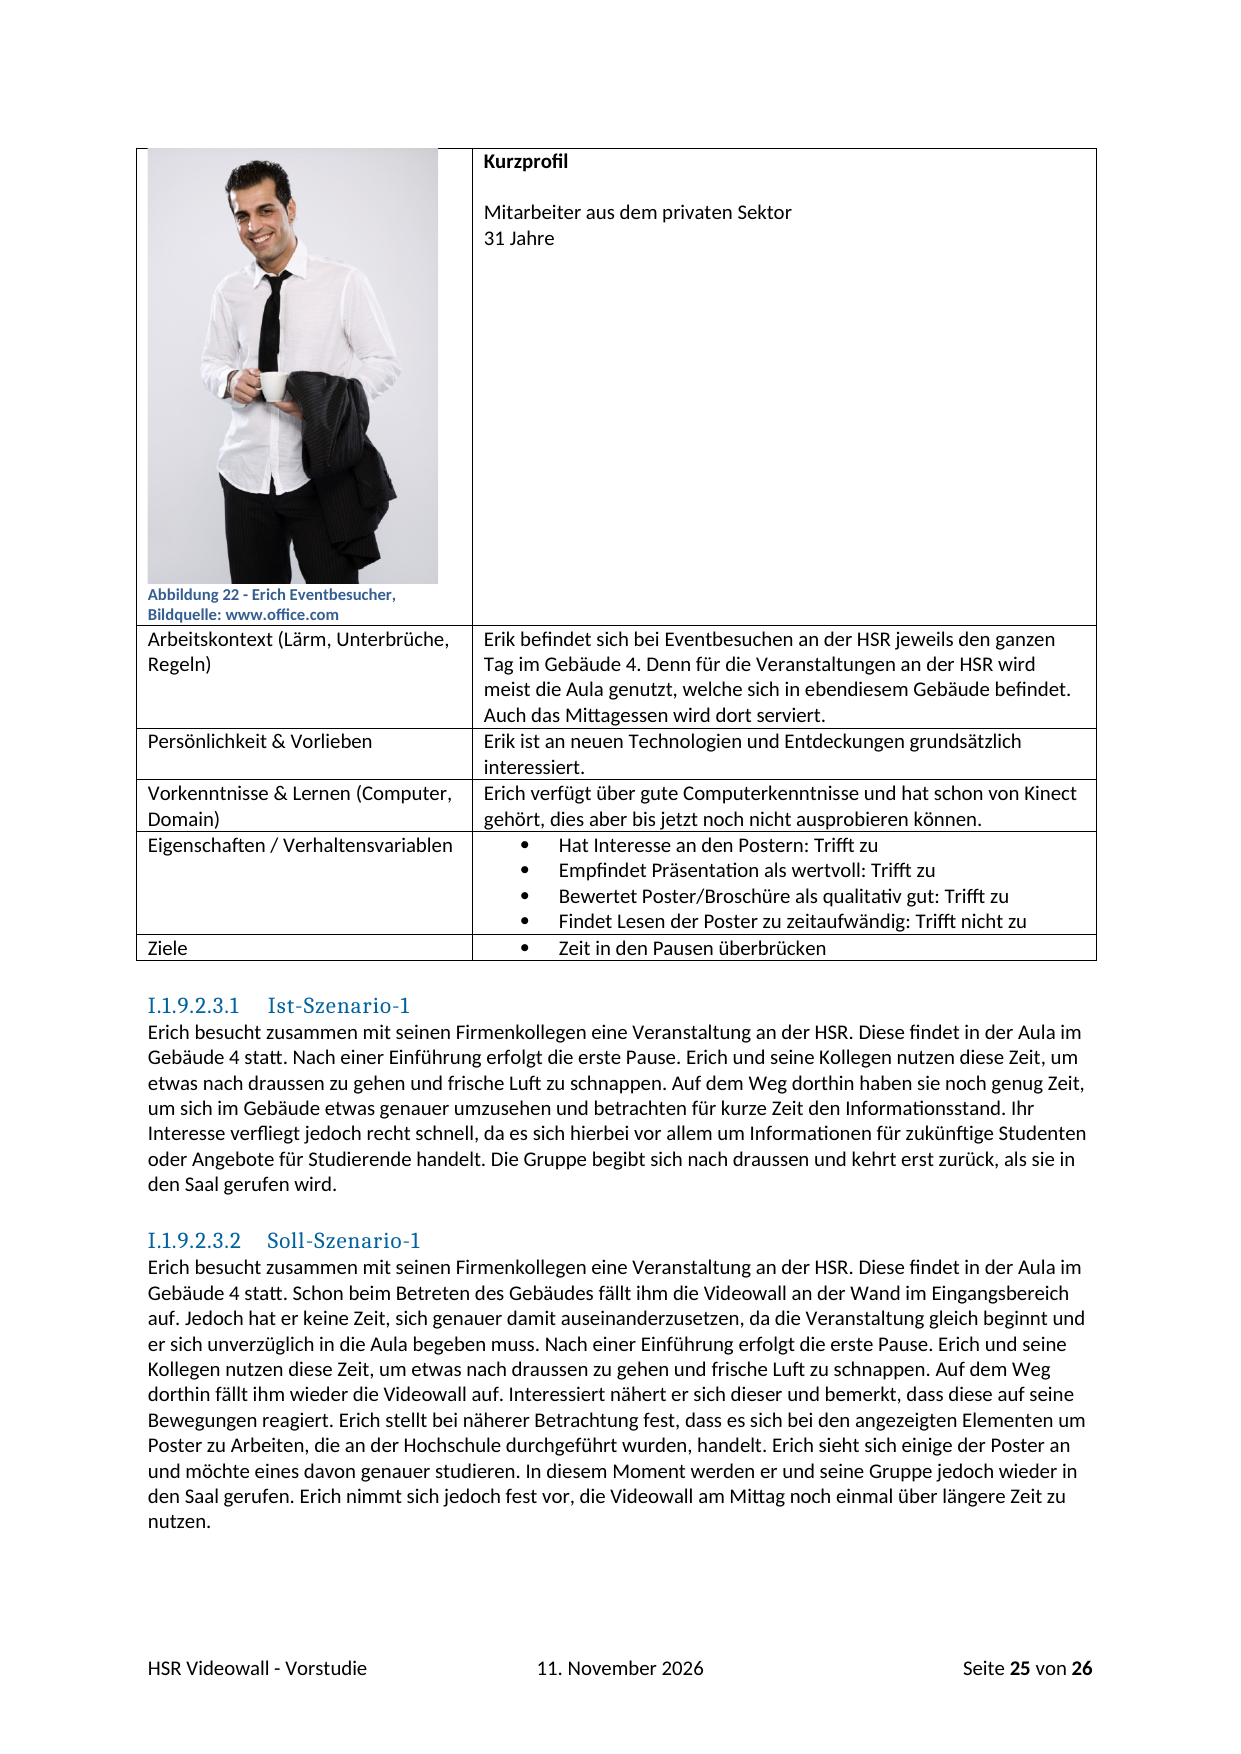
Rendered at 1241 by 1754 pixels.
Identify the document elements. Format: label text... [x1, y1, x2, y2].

table_cell Zeit in den Pausen überbrücken [473, 935, 1096, 960]
picture [147, 148, 439, 584]
table_cell Persönlichkeit & Vorlieben [137, 729, 472, 779]
text Erich besucht zusammen mit seinen Firmenkollegen eine Veranstaltung an der HSR. Diese findet in der Aula im Gebäude 4 statt. Schon beim Betreten des Gebäudes fällt ihm die Videowall an der Wand im Eingangsbereich auf. Jedoch hat er keine Zeit, sich genauer damit auseinanderzusetzen, da die Veranstaltung gleich beginnt und er sich unverzüglich in die Aula begeben muss. Nach einer Einführung erfolgt die erste Pause. Erich und seine Kollegen nutzen diese Zeit, um etwas nach draussen zu gehen und frische Luft zu schnappen. Auf dem Weg dorthin fällt ihm wieder die Videowall auf. Interessiert nähert er sich dieser und bemerkt, dass diese auf seine Bewegungen reagiert. Erich stellt bei näherer Betrachtung fest, dass es sich bei den angezeigten Elementen um Poster zu Arbeiten, die an der Hochschule durchgeführt wurden, handelt. Erich sieht sich einige der Poster an und möchte eines davon genauer studieren. In diesem Moment werden er und seine Gruppe jedoch wieder in den Saal gerufen. Erich nimmt sich jedoch fest vor, die Videowall am Mittag noch einmal über längere Zeit zu nutzen. [148, 1254, 1093, 1534]
table_cell Erik befindet sich bei Eventbesuchen an der HSR jeweils den ganzen Tag im Gebäude 4. Denn für die Veranstaltungen an der HSR wird meist die Aula genutzt, welche sich in ebendiesem Gebäude befindet. Auch das Mittagessen wird dort serviert. [473, 626, 1096, 727]
table_cell Erik ist an neuen Technologien und Entdeckungen grundsätzlich interessiert. [473, 729, 1096, 779]
table_cell Vorkenntnisse & Lernen (Computer, Domain) [137, 780, 472, 831]
table_cell Arbeitskontext (Lärm, Unterbrüche, Regeln) [137, 626, 472, 727]
table_cell Eigenschaften / Verhaltensvariablen [137, 832, 472, 934]
subtitle Ist-Szenario-1 [148, 993, 1093, 1019]
table_cell Kurzprofil Mitarbeiter aus dem privaten Sektor 31 Jahre [473, 149, 1096, 625]
table_cell Ziele [137, 935, 472, 960]
table_cell Erich verfügt über gute Computerkenntnisse und hat schon von Kinect gehört, dies aber bis jetzt noch nicht ausprobieren können. [473, 780, 1096, 831]
subtitle Soll-Szenario-1 [148, 1228, 1093, 1254]
text Erich besucht zusammen mit seinen Firmenkollegen eine Veranstaltung an der HSR. Diese findet in der Aula im Gebäude 4 statt. Nach einer Einführung erfolgt die erste Pause. Erich und seine Kollegen nutzen diese Zeit, um etwas nach draussen zu gehen und frische Luft zu schnappen. Auf dem Weg dorthin haben sie noch genug Zeit, um sich im Gebäude etwas genauer umzusehen und betrachten für kurze Zeit den Informationsstand. Ihr Interesse verfliegt jedoch recht schnell, da es sich hierbei vor allem um Informationen für zukünftige Studenten oder Angebote für Studierende handelt. Die Gruppe begibt sich nach draussen und kehrt erst zurück, als sie in den Saal gerufen wird. [148, 1019, 1093, 1197]
table_cell Hat Interesse an den Postern: Trifft zu Empfindet Präsentation als wertvoll: Trifft zu Bewertet Poster/Broschüre als qualitativ gut: Trifft zu Findet Lesen der Poster zu zeitaufwändig: Trifft nicht zu [473, 832, 1096, 934]
